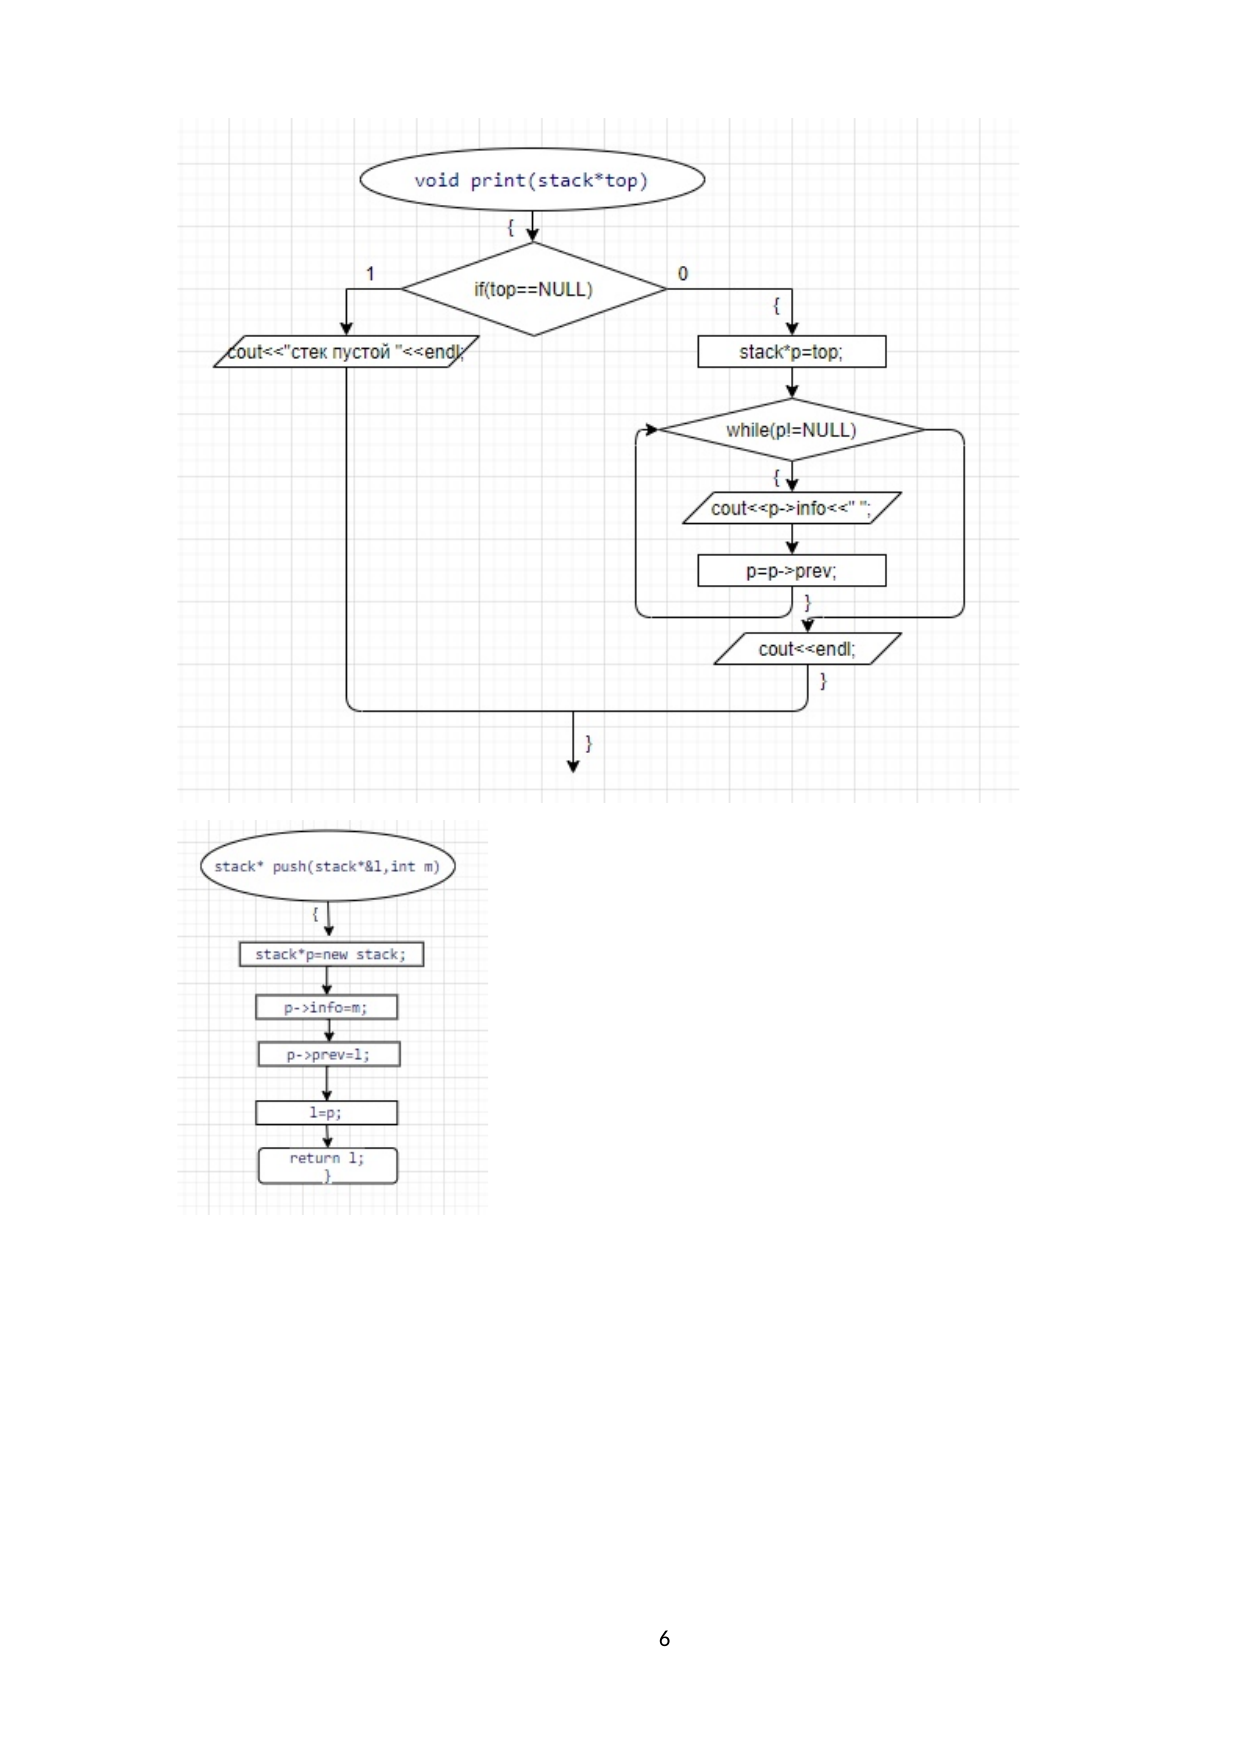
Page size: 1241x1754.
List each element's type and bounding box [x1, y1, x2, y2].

picture [177, 118, 1020, 803]
picture [177, 820, 489, 1215]
